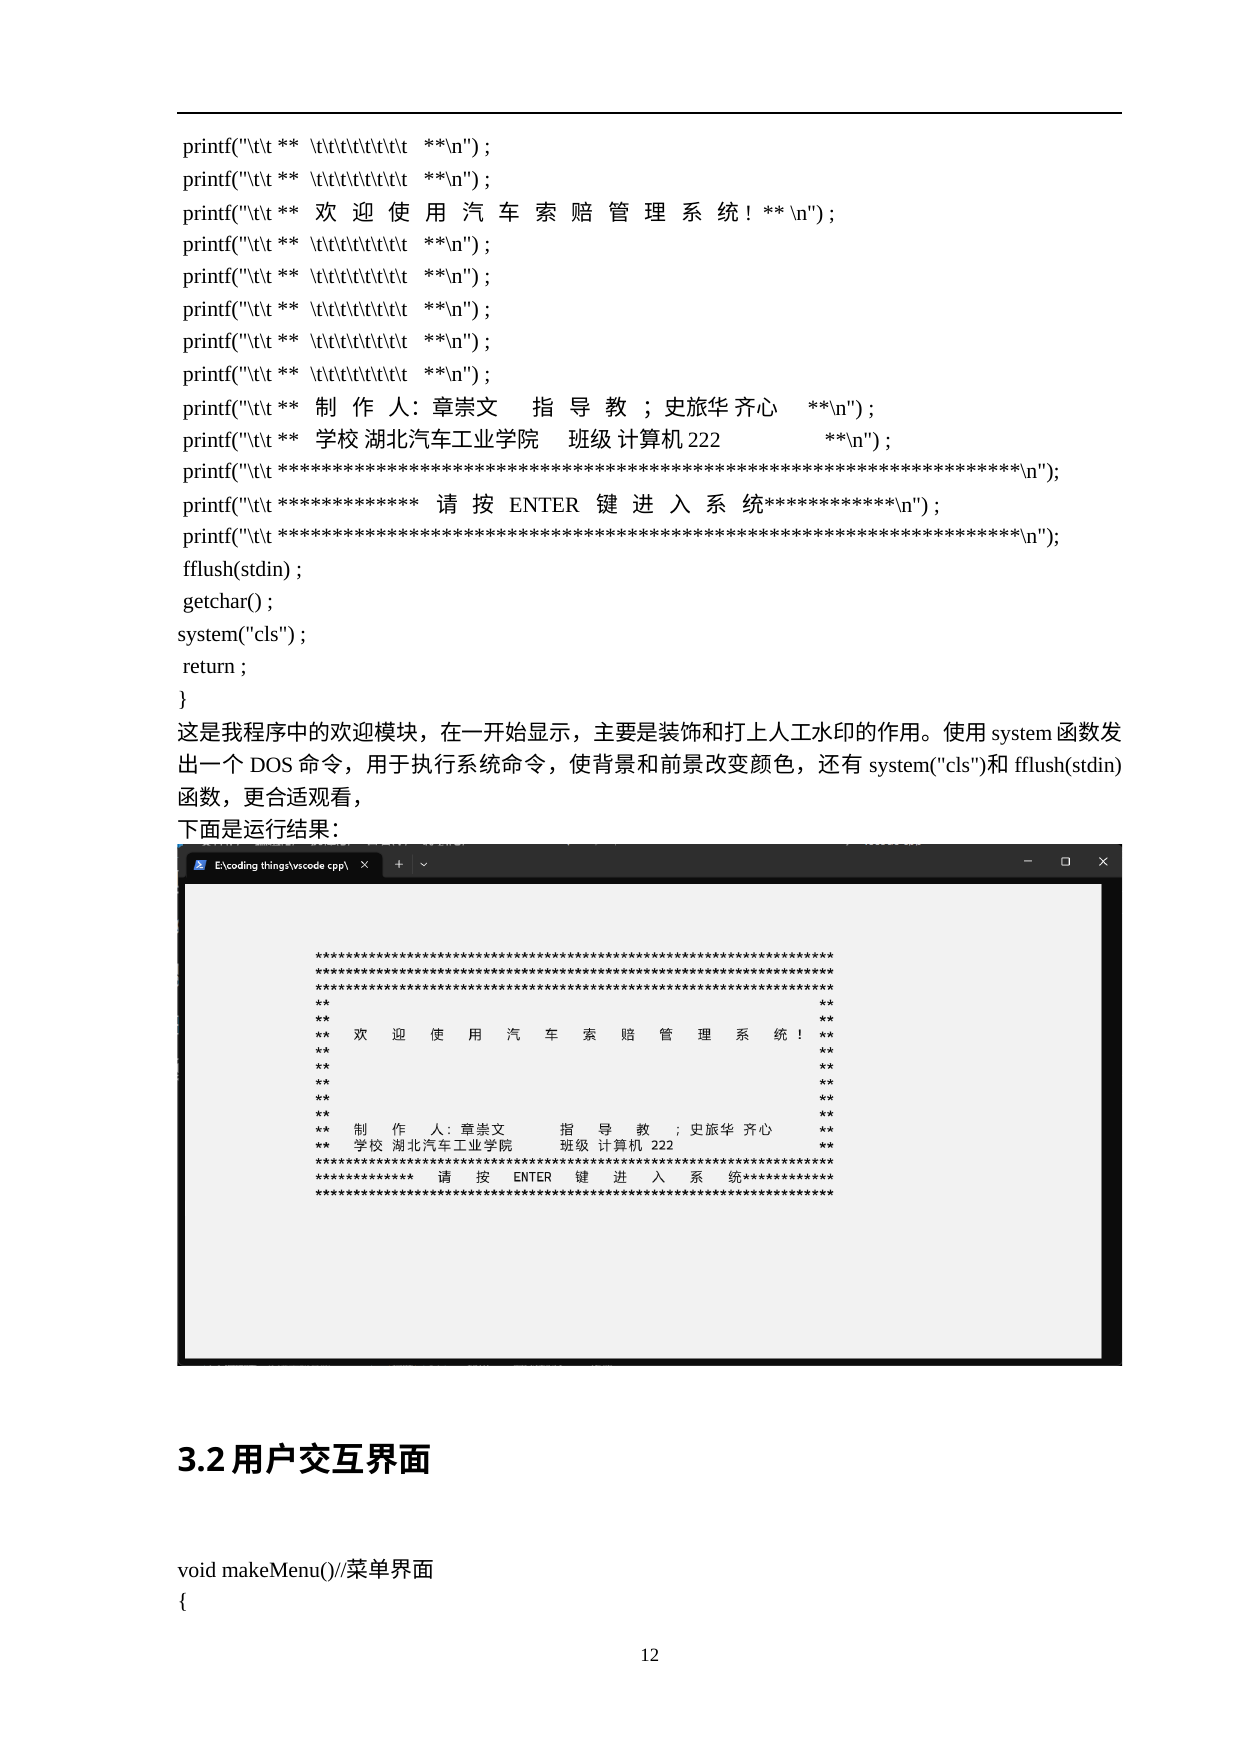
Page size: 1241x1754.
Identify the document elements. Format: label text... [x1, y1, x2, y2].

text fflush(stdin) ; [177, 552, 1122, 584]
text void makeMenu()//菜单界面 [177, 1551, 1122, 1584]
text system("cls") ; [177, 617, 1122, 649]
text printf("\t\t ** 制 作 人：章崇文 指 导 教 ；史旅华 齐心 **\n") ; [177, 389, 1122, 422]
text getchar() ; [177, 584, 1122, 617]
text printf("\t\t ************* 请 按 ENTER 键 进 入 系 统************\n") ; [177, 487, 1122, 519]
text printf("\t\t ** 学校 湖北汽车工业学院 班级 计算机 222 **\n") ; [177, 422, 1122, 454]
text printf("\t\t ** \t\t\t\t\t\t\t\t **\n") ; [177, 227, 1122, 259]
text printf("\t\t ** \t\t\t\t\t\t\t\t **\n") ; [177, 324, 1122, 357]
text { [177, 1584, 1122, 1616]
text printf("\t\t ** \t\t\t\t\t\t\t\t **\n") ; [177, 292, 1122, 324]
text printf("\t\t ** \t\t\t\t\t\t\t\t **\n") ; [177, 357, 1122, 389]
text printf("\t\t ** \t\t\t\t\t\t\t\t **\n") ; [177, 259, 1122, 292]
subtitle 3.2用户交互界面 [177, 1424, 1122, 1489]
text } [177, 682, 1122, 714]
text 下面是运行结果： [177, 812, 1122, 844]
text printf("\t\t ** 欢 迎 使 用 汽 车 索 赔 管 理 系 统 ! ** \n") ; [177, 194, 1122, 227]
text return ; [177, 649, 1122, 682]
text printf("\t\t ** \t\t\t\t\t\t\t\t **\n") ; [177, 129, 1122, 162]
text printf("\t\t ********************************************************************\n"); [177, 519, 1122, 552]
picture [177, 844, 1123, 1366]
text printf("\t\t ********************************************************************\n"); [177, 454, 1122, 487]
text printf("\t\t ** \t\t\t\t\t\t\t\t **\n") ; [177, 162, 1122, 194]
text 这是我程序中的欢迎模块，在一开始显示，主要是装饰和打上人工水印的作用。使用system函数发出一个DOS命令，用于执行系统命令，使背景和前景改变颜色，还有system("cls")和fflush(stdin) 函数，更合适观看， [177, 714, 1122, 812]
